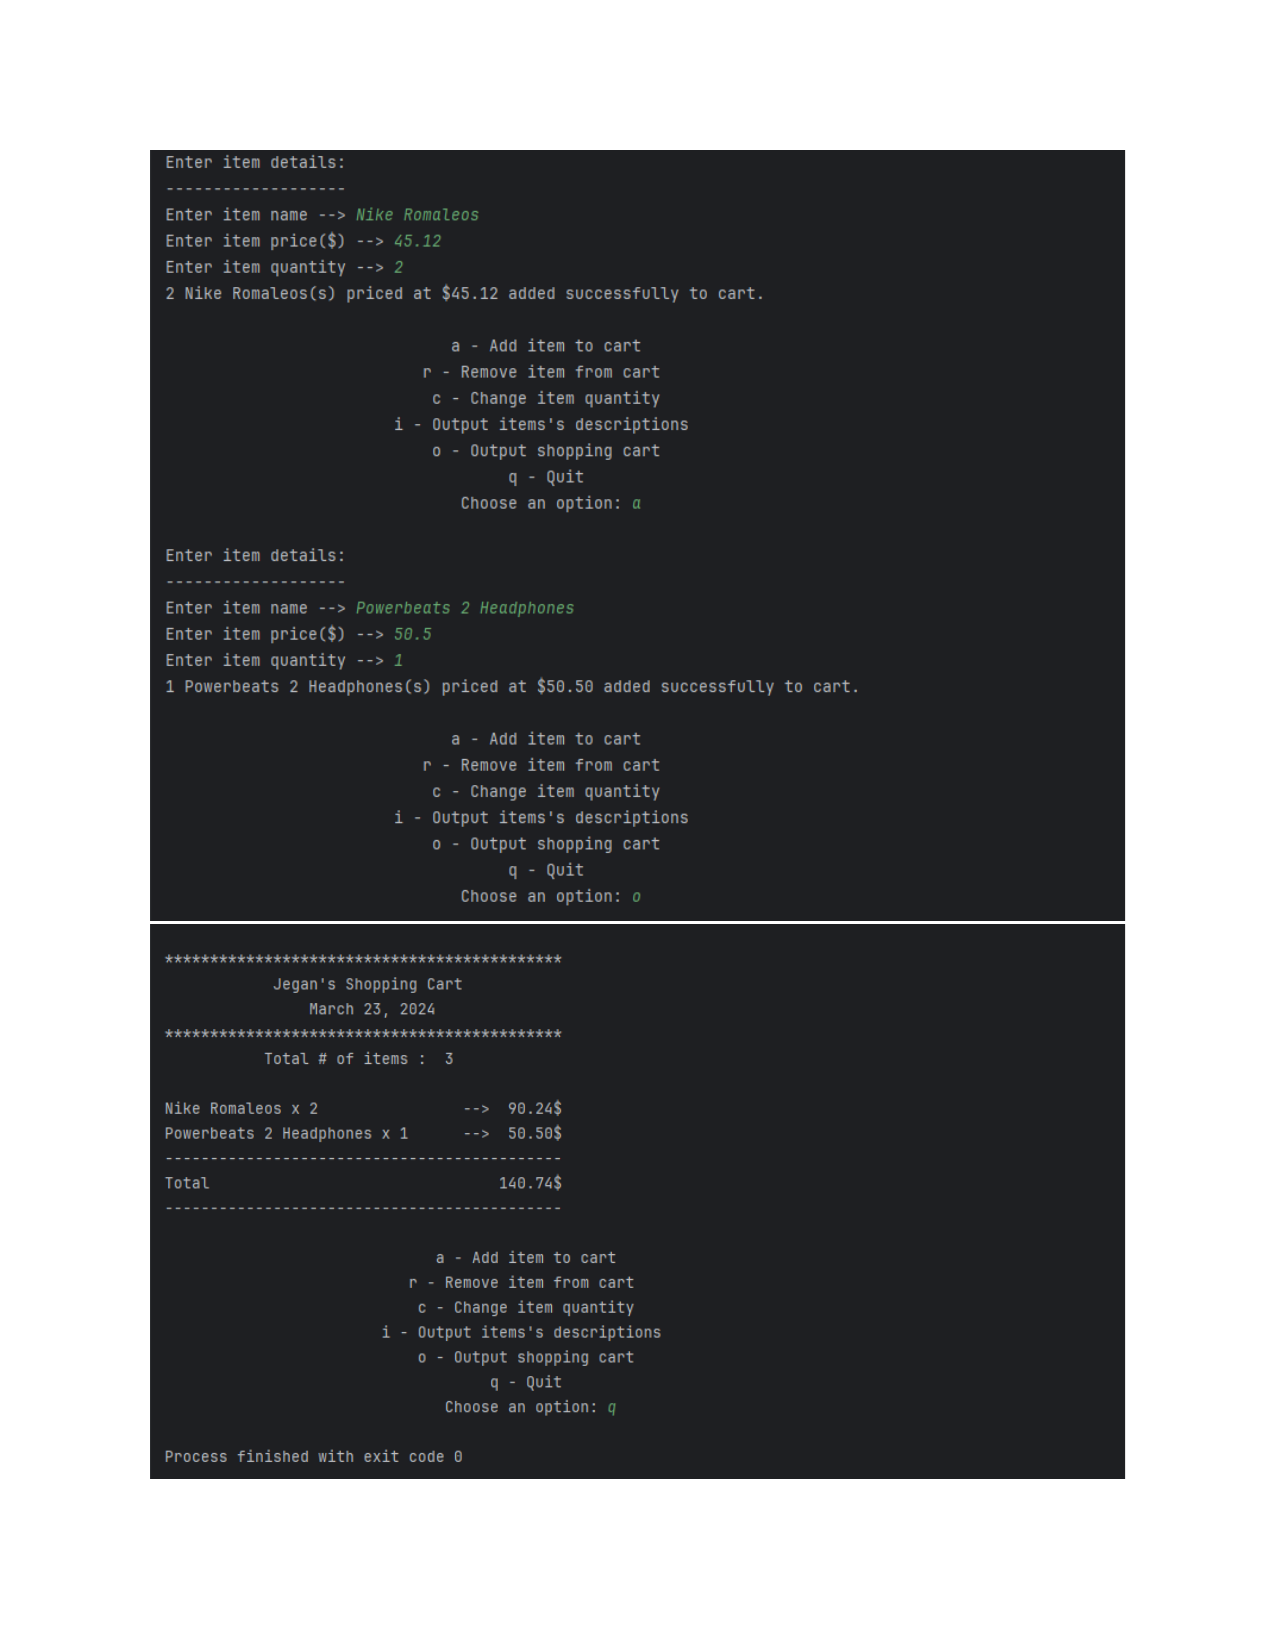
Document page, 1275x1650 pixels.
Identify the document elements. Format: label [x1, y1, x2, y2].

picture [150, 924, 1125, 1479]
picture [150, 150, 1125, 921]
